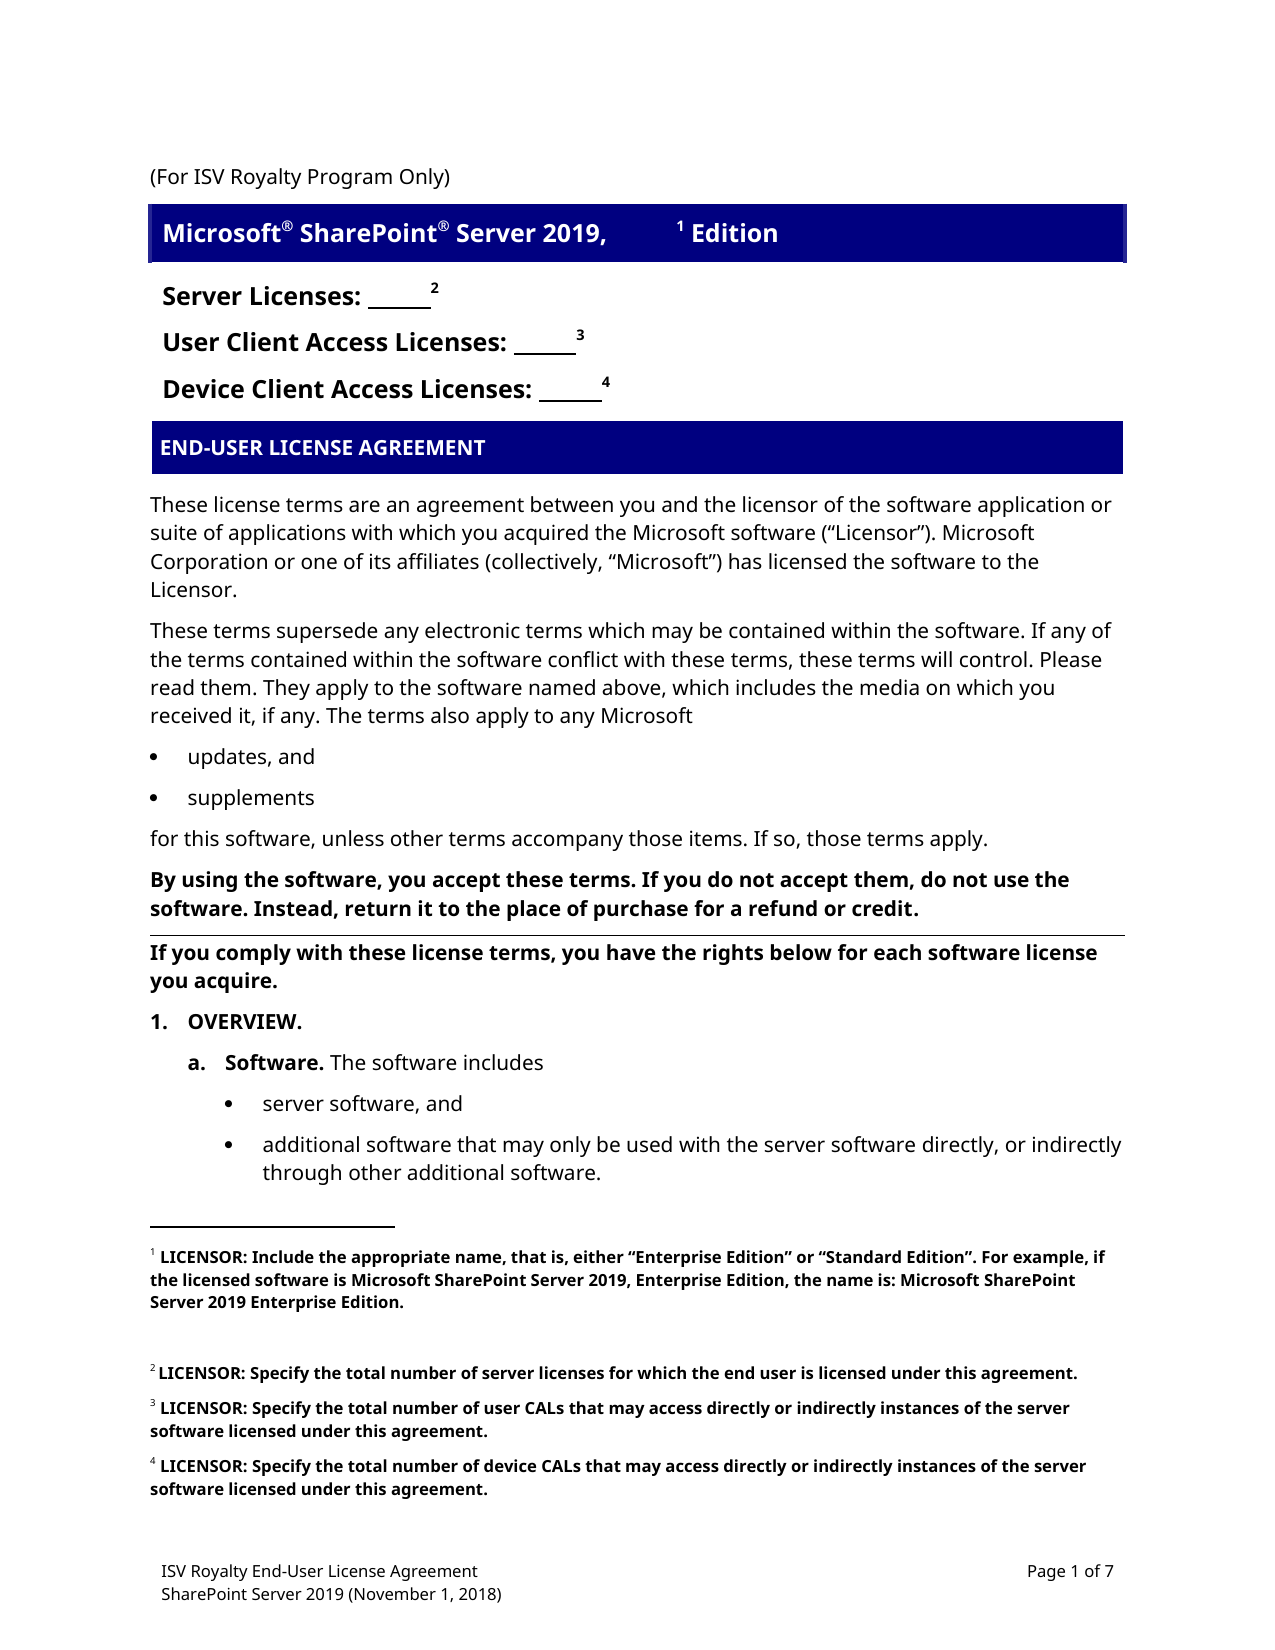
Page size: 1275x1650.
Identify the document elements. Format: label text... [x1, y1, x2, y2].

table_cell END-USER LICENSE AGREEMENT [152, 421, 1123, 474]
table_header Microsoft® SharePoint® Server 2019, Edition [152, 204, 1123, 262]
list supplements [150, 783, 1125, 812]
subtitle Software. The software includes [187, 1048, 1125, 1077]
subtitle OVERVIEW. [150, 1007, 1125, 1036]
text By using the software, you accept these terms. If you do not accept them, do not use the software. Instead, return it to the place of purchase for a refund or credit. [150, 865, 1125, 922]
list updates, and [150, 742, 1125, 771]
list server software, and [225, 1089, 1125, 1117]
text These terms supersede any electronic terms which may be contained within the software. If any of the terms contained within the software conflict with these terms, these terms will control. Please read them. They apply to the software named above, which includes the media on which you received it, if any. The terms also apply to any Microsoft [150, 616, 1125, 730]
table_cell Server Licenses: User Client Access Licenses: Device Client Access Licenses: [152, 266, 1123, 418]
text These license terms are an agreement between you and the licensor of the software application or suite of applications with which you acquired the Microsoft software (“Licensor”). Microsoft Corporation or one of its affiliates (collectively, “Microsoft”) has licensed the software to the Licensor. [150, 490, 1125, 604]
list additional software that may only be used with the server software directly, or indirectly through other additional software. [225, 1130, 1125, 1187]
text for this software, unless other terms accompany those items. If so, those terms apply. [150, 824, 1125, 853]
text If you comply with these license terms, you have the rights below for each software license you acquire. [150, 936, 1125, 995]
text (For ISV Royalty Program Only) [150, 162, 1125, 191]
